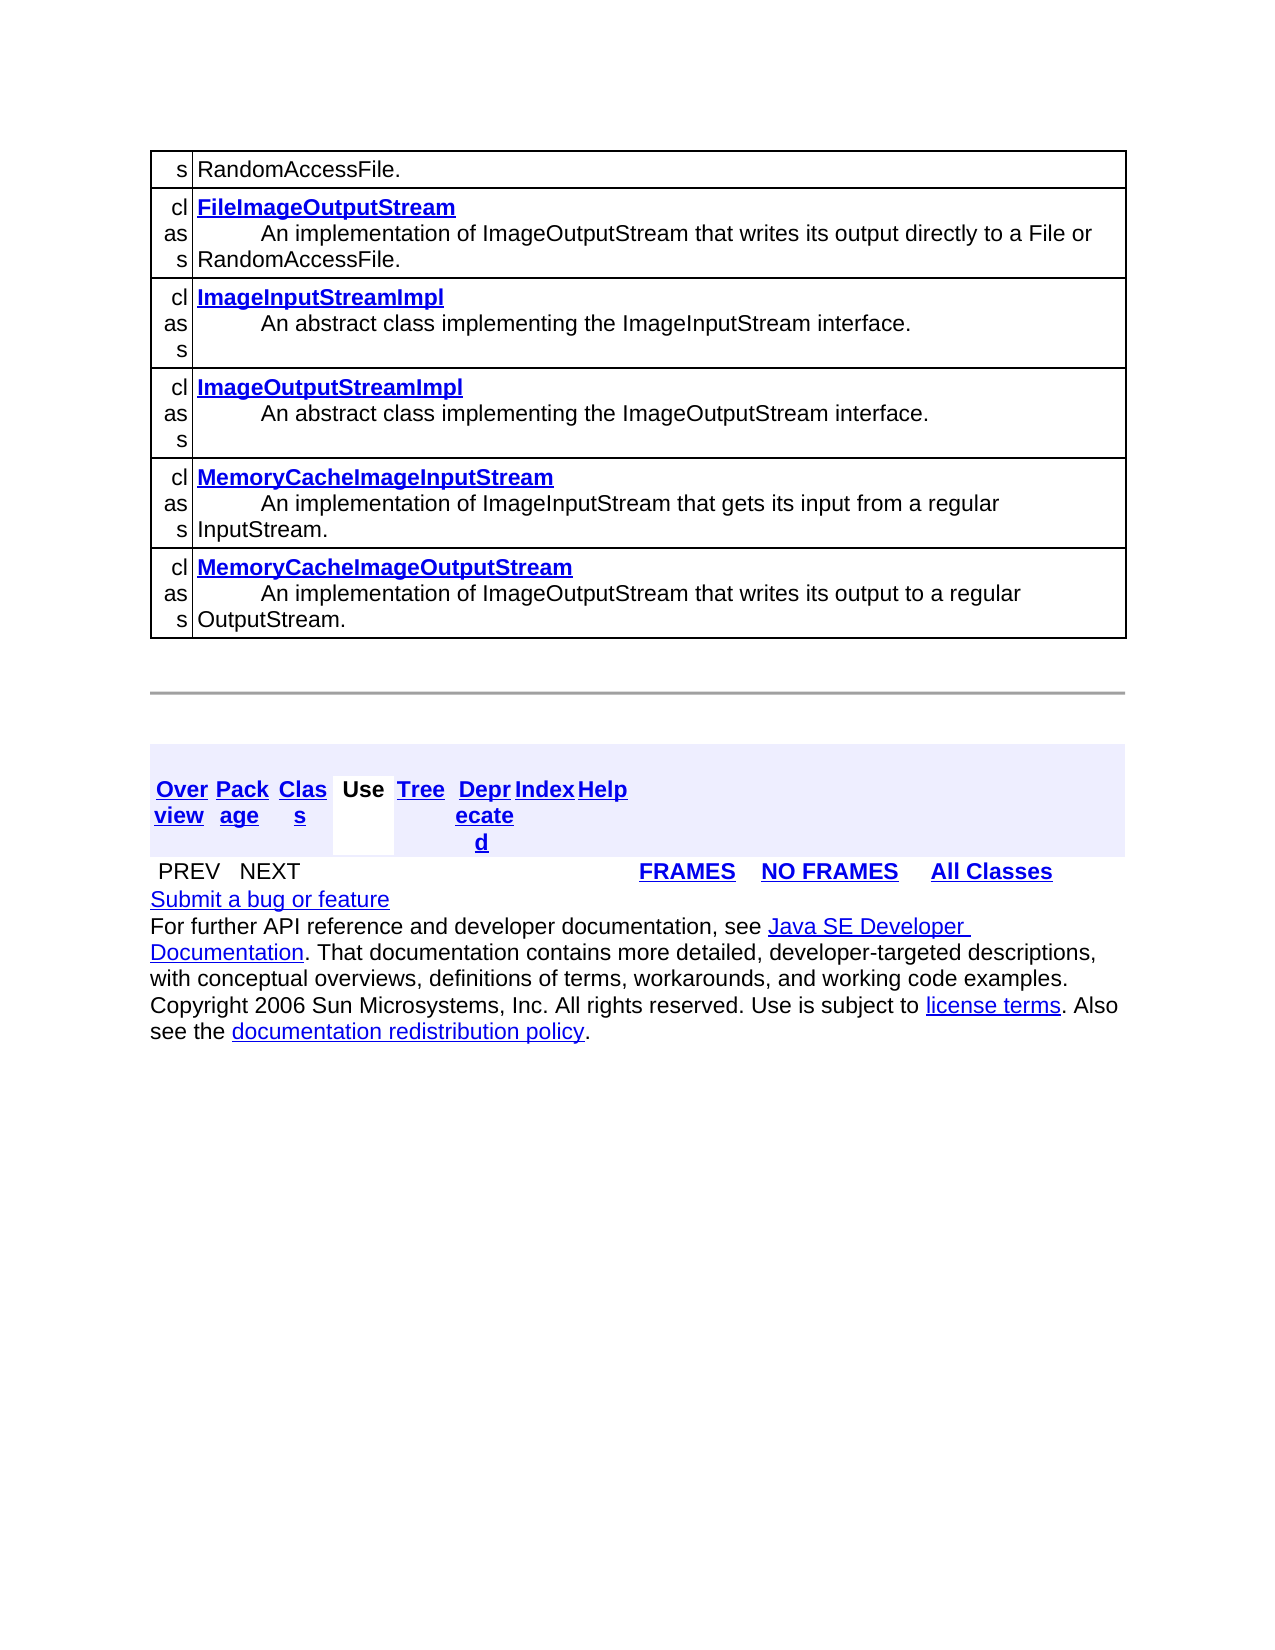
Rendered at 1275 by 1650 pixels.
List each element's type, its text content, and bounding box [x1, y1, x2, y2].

table_cell class [152, 189, 192, 277]
table_cell PREV NEXT [150, 857, 637, 886]
table_cell class [152, 369, 192, 457]
table_cell class [152, 152, 192, 187]
table_cell MemoryCacheImageInputStream An implementation of ImageInputStream that gets its input from a regular InputStream. [193, 459, 1125, 547]
table_cell FRAMES NO FRAMES All Classes [638, 857, 1125, 886]
table_cell ImageOutputStreamImpl An abstract class implementing the ImageOutputStream interface. [193, 369, 1125, 457]
text For further API reference and developer documentation, see Java SE Developer Documentation. That documentation contains more detailed, developer-targeted descriptions, with conceptual overviews, definitions of terms, workarounds, and working code examples. [150, 913, 1125, 992]
table_cell MemoryCacheImageOutputStream An implementation of ImageOutputStream that writes its output to a regular OutputStream. [193, 549, 1125, 637]
table_header [150, 744, 1125, 857]
table_cell class [152, 279, 192, 367]
table_cell class [152, 459, 192, 547]
table_cell ImageInputStreamImpl An abstract class implementing the ImageInputStream interface. [193, 279, 1125, 367]
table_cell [193, 152, 1125, 187]
table_cell class [152, 549, 192, 637]
table_cell FileImageOutputStream An implementation of ImageOutputStream that writes its output directly to a File or RandomAccessFile. [193, 189, 1125, 277]
text Copyright 2006 Sun Microsystems, Inc. All rights reserved. Use is subject to license terms. Also see the documentation redistribution policy. [150, 992, 1125, 1044]
text Submit a bug or feature [150, 886, 1125, 913]
